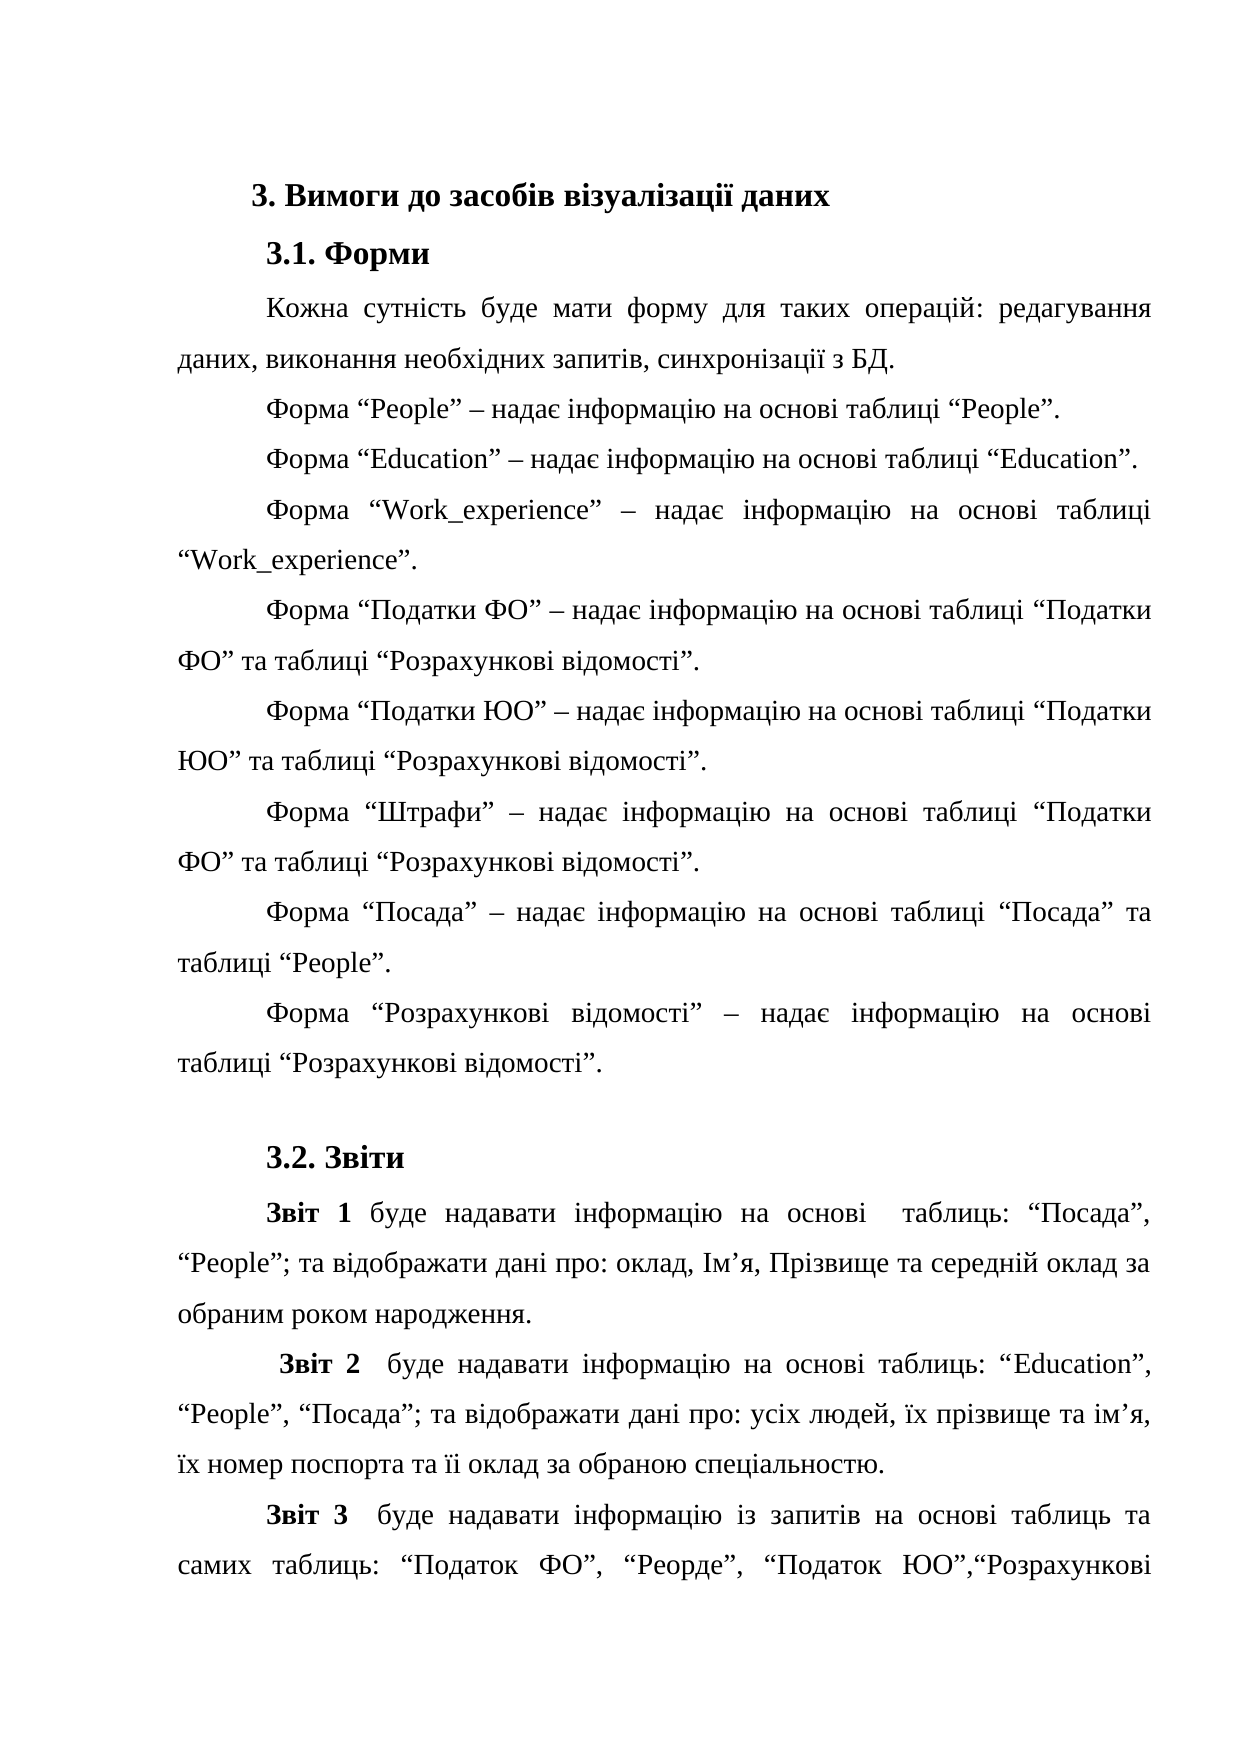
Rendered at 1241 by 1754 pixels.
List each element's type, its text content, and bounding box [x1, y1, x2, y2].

text 3.1. Форми [177, 233, 1152, 271]
text 3.2. Звіти [177, 1138, 1152, 1176]
text Форма “Посада” – надає інформацію на основі таблиці “Посада” та таблиці “People”. [177, 894, 1152, 978]
text Форма “Податки ЮО” – надає інформацію на основі таблиці “Податки ЮО” та таблиці “Розрахункові відомості”. [177, 693, 1152, 777]
text 3. Вимоги до засобів візуалізації даних [177, 176, 1152, 214]
text Кожна сутність буде мати форму для таких операцій: редагування даних, виконання необхідних запитів, синхронізації з БД. [177, 291, 1152, 374]
text Звіт 2 буде надавати інформацію на основі таблиць: “Education”, “People”, “Посада”; та відображати дані про: усіх людей, їх прізвище та ім’я, їх номер поспорта та їі оклад за обраною спеціальностю. [177, 1346, 1152, 1480]
text Форма “People” – надає інформацію на основі таблиці “People”. [177, 391, 1152, 425]
text Форма “Податки ФО” – надає інформацію на основі таблиці “Податки ФО” та таблиці “Розрахункові відомості”. [177, 592, 1152, 676]
text Форма “Work_experience” – надає інформацію на основі таблиці “Work_experience”. [177, 492, 1152, 576]
text Форма “Education” – надає інформацію на основі таблиці “Education”. [177, 442, 1152, 475]
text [177, 1497, 1152, 1581]
text Звіт 1 буде надавати інформацію на основі таблиць: “Посада”, “People”; та відображати дані про: оклад, Ім’я, Прізвище та середній оклад за обраним роком народження. [177, 1195, 1152, 1329]
text Форма “Розрахункові відомості” – надає інформацію на основі таблиці “Розрахункові відомості”. [177, 995, 1152, 1079]
text Форма “Штрафи” – надає інформацію на основі таблиці “Податки ФО” та таблиці “Розрахункові відомості”. [177, 794, 1152, 878]
